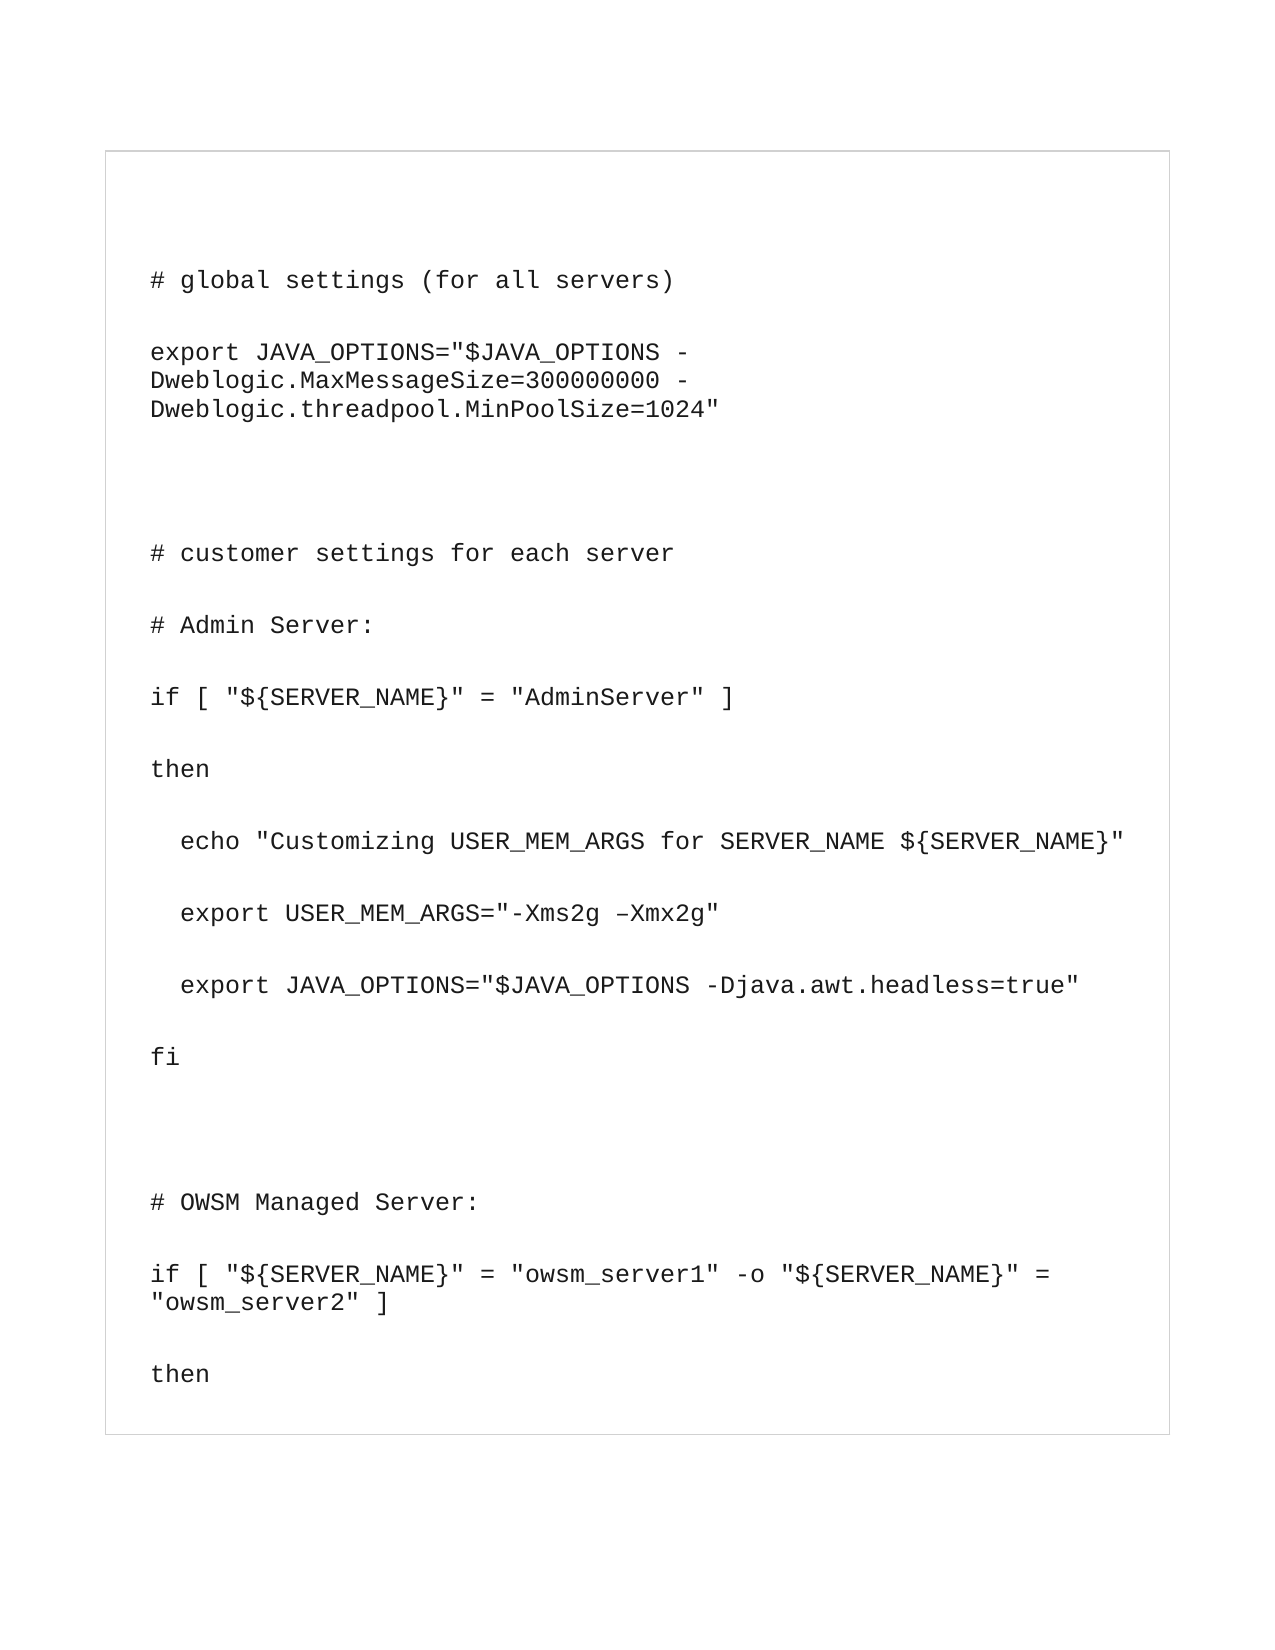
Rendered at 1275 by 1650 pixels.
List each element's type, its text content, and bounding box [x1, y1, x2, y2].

text export USER_MEM_ARGS="-Xms2g –Xmx2g" [106, 855, 1169, 927]
text # global settings (for all servers) [106, 222, 1169, 294]
text # OWSM Managed Server: [106, 1144, 1169, 1216]
text # Admin Server: [106, 567, 1169, 639]
text export JAVA_OPTIONS="$JAVA_OPTIONS -Dweblogic.MaxMessageSize=300000000 -Dweblogic.threadpool.MinPoolSize=1024" [106, 294, 1169, 423]
text then [106, 1316, 1169, 1434]
text then [106, 711, 1169, 783]
text # customer settings for each server [106, 495, 1169, 567]
text echo "Customizing USER_MEM_ARGS for SERVER_NAME ${SERVER_NAME}" [106, 783, 1169, 855]
text fi [106, 999, 1169, 1072]
text export JAVA_OPTIONS="$JAVA_OPTIONS -Djava.awt.headless=true" [106, 927, 1169, 999]
text if [ "${SERVER_NAME}" = "AdminServer" ] [106, 639, 1169, 711]
text if [ "${SERVER_NAME}" = "owsm_server1" -o "${SERVER_NAME}" = "owsm_server2" ] [106, 1216, 1169, 1316]
